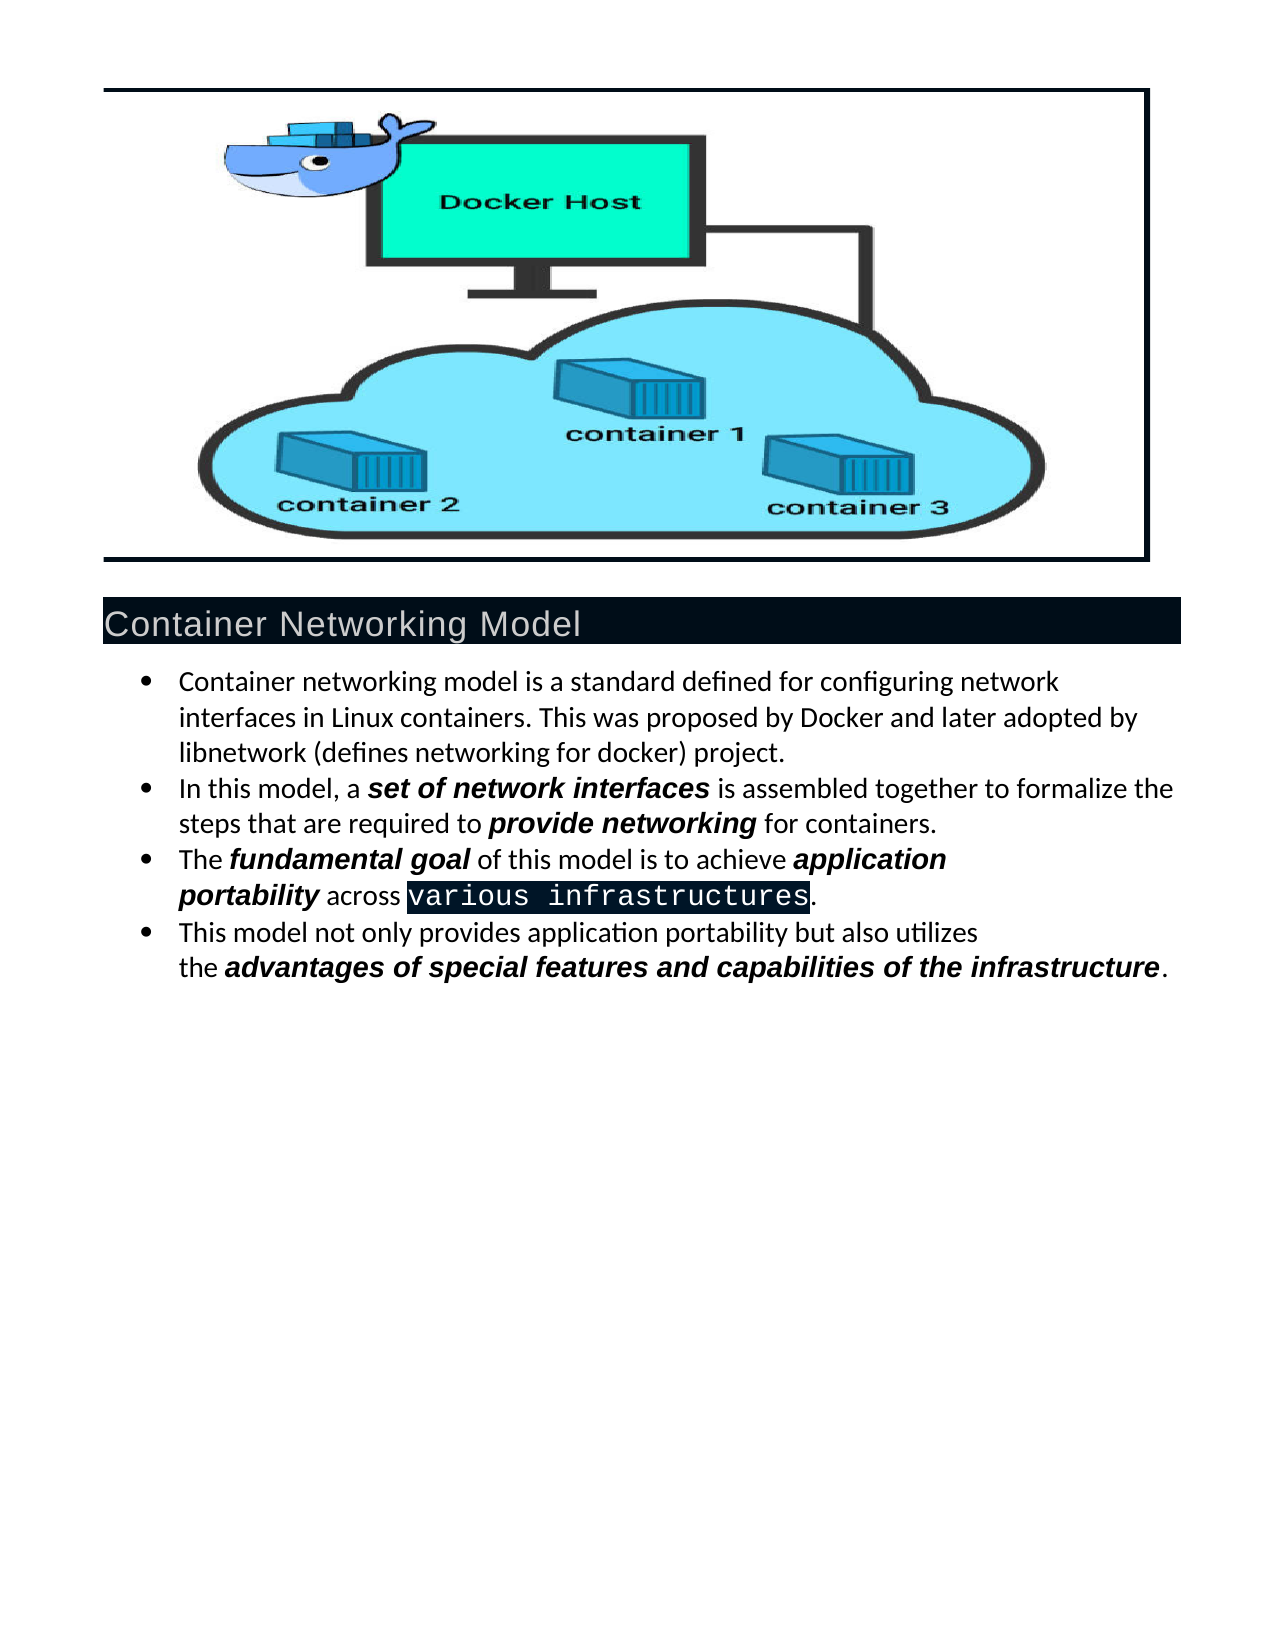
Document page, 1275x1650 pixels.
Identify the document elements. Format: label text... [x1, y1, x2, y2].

list This model not only provides application portability but also utilizes the advantages of special features and capabilities of the infrastructure. [141, 914, 1181, 985]
list The fundamental goal of this model is to achieve application portability across various infrastructures. [141, 841, 1181, 914]
list Container networking model is a standard defined for configuring network interfaces in Linux containers. This was proposed by Docker and later adopted by libnetwork (defines networking for docker) project. [141, 663, 1181, 770]
list In this model, a set of network interfaces is assembled together to formalize the steps that are required to provide networking for containers. [141, 770, 1181, 841]
picture [103, 88, 1151, 562]
subtitle Container Networking Model [103, 597, 1181, 644]
